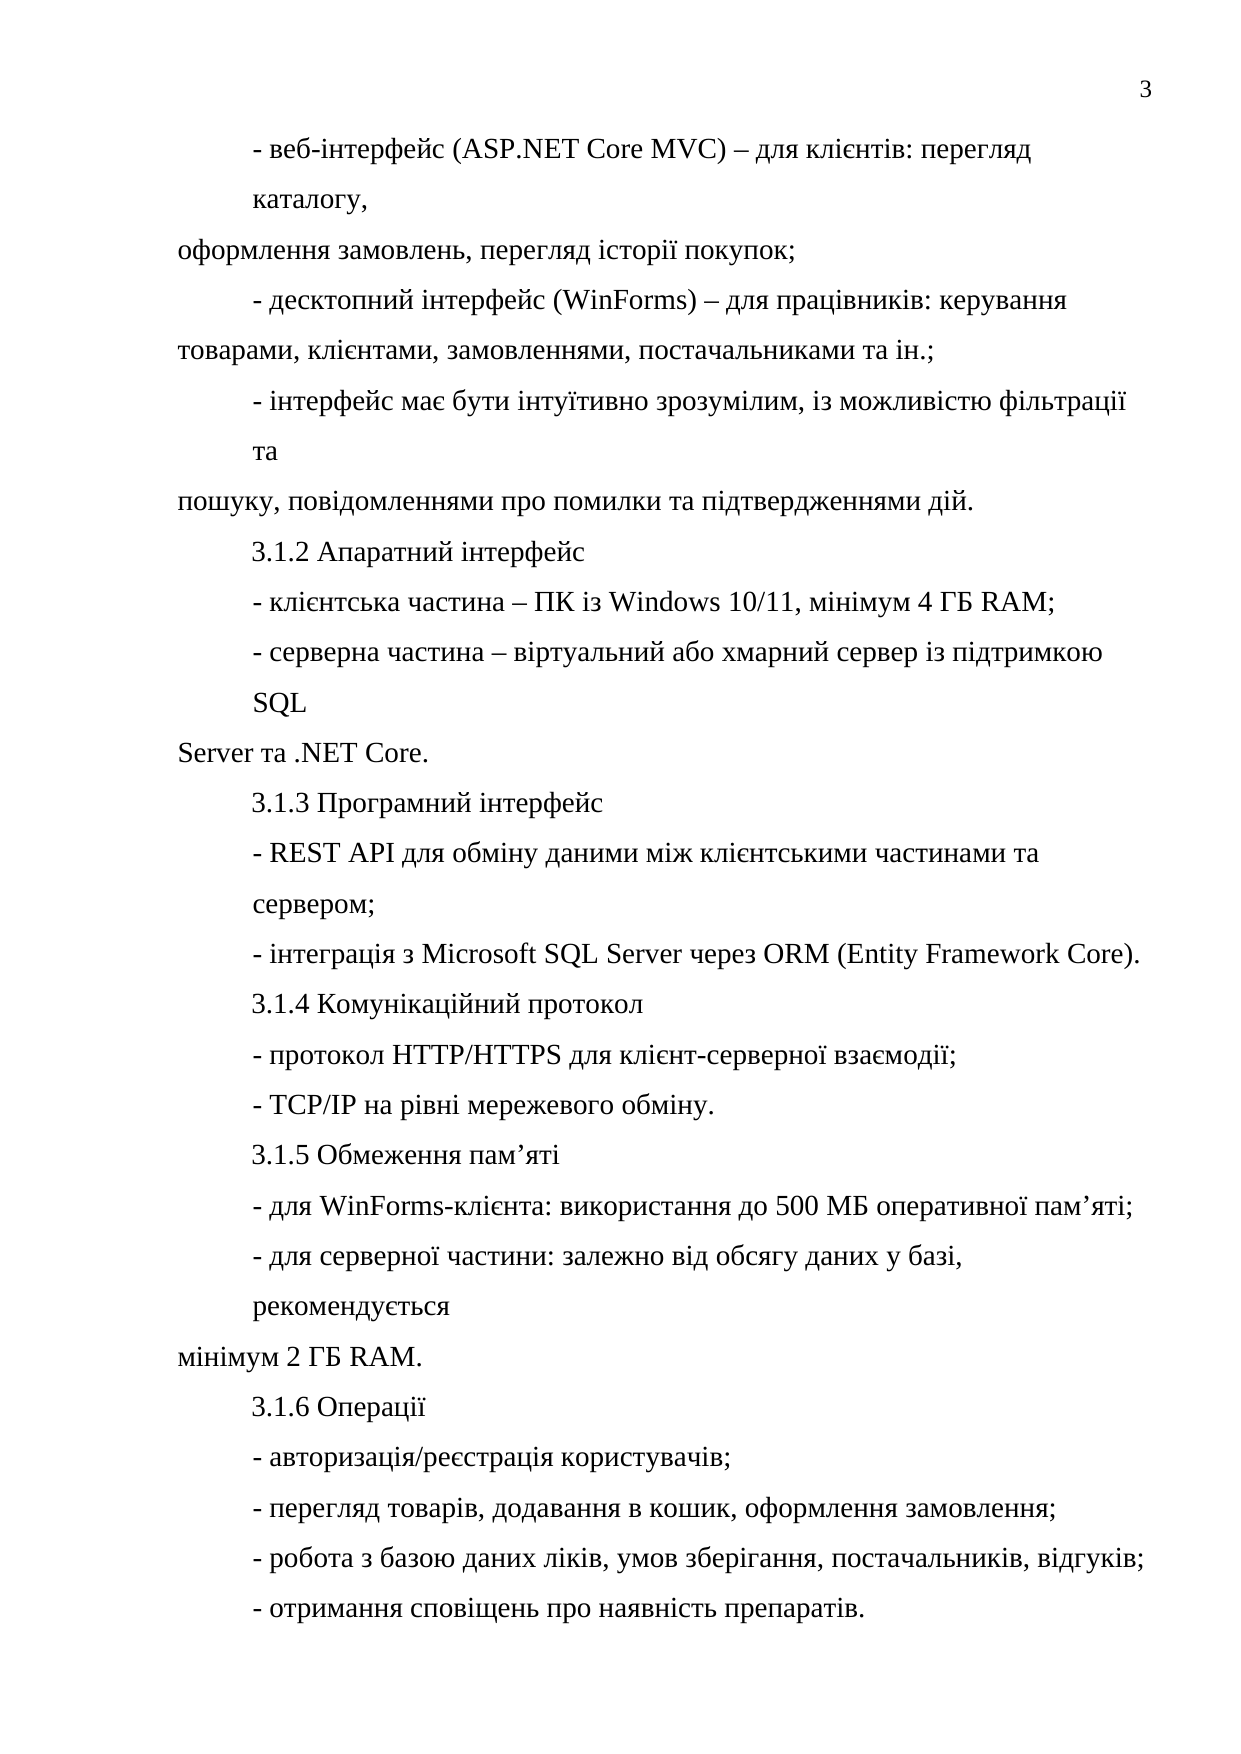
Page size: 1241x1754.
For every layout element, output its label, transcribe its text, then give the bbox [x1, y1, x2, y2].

text - десктопний інтерфейс (WinForms) – для працівників: керування [252, 282, 1152, 316]
text - протокол HTTP/HTTPS для клієнт-серверної взаємодії; [252, 1037, 1152, 1070]
text Server та .NET Core. [177, 735, 1152, 768]
text - серверна частина – віртуальний або хмарний сервер із підтримкою SQL [252, 634, 1152, 718]
text - інтеграція з Microsoft SQL Server через ORM (Entity Framework Core). [252, 936, 1152, 970]
text пошуку, повідомленнями про помилки та підтвердженнями дій. [177, 483, 1152, 517]
text - TCP/IP на рівні мережевого обміну. [252, 1087, 1152, 1121]
text - перегляд товарів, додавання в кошик, оформлення замовлення; [252, 1490, 1152, 1523]
text мінімум 2 ГБ RAM. [177, 1339, 1152, 1372]
text оформлення замовлень, перегляд історії покупок; [177, 232, 1152, 265]
text - для WinForms-клієнта: використання до 500 МБ оперативної пам’яті; [252, 1188, 1152, 1221]
text - робота з базою даних ліків, умов зберігання, постачальників, відгуків; [252, 1540, 1152, 1573]
text 3.1.2 Апаратний інтерфейс [177, 534, 1152, 567]
text 3.1.4 Комунікаційний протокол [177, 987, 1152, 1020]
text товарами, клієнтами, замовленнями, постачальниками та ін.; [177, 332, 1152, 366]
text - веб-інтерфейс (ASP.NET Core MVC) – для клієнтів: перегляд каталогу, [252, 131, 1152, 215]
text 3.1.3 Програмний інтерфейс [177, 785, 1152, 819]
text - REST API для обміну даними між клієнтськими частинами та сервером; [252, 836, 1152, 919]
text - інтерфейс має бути інтуїтивно зрозумілим, із можливістю фільтрації та [252, 383, 1152, 467]
text - авторизація/реєстрація користувачів; [252, 1439, 1152, 1473]
text - клієнтська частина – ПК із Windows 10/11, мінімум 4 ГБ RAM; [252, 584, 1152, 618]
text 3.1.6 Операції [177, 1389, 1152, 1423]
text 3.1.5 Обмеження пам’яті [177, 1137, 1152, 1171]
text - для серверної частини: залежно від обсягу даних у базі, рекомендується [252, 1238, 1152, 1322]
text - отримання сповіщень про наявність препаратів. [252, 1590, 1152, 1624]
